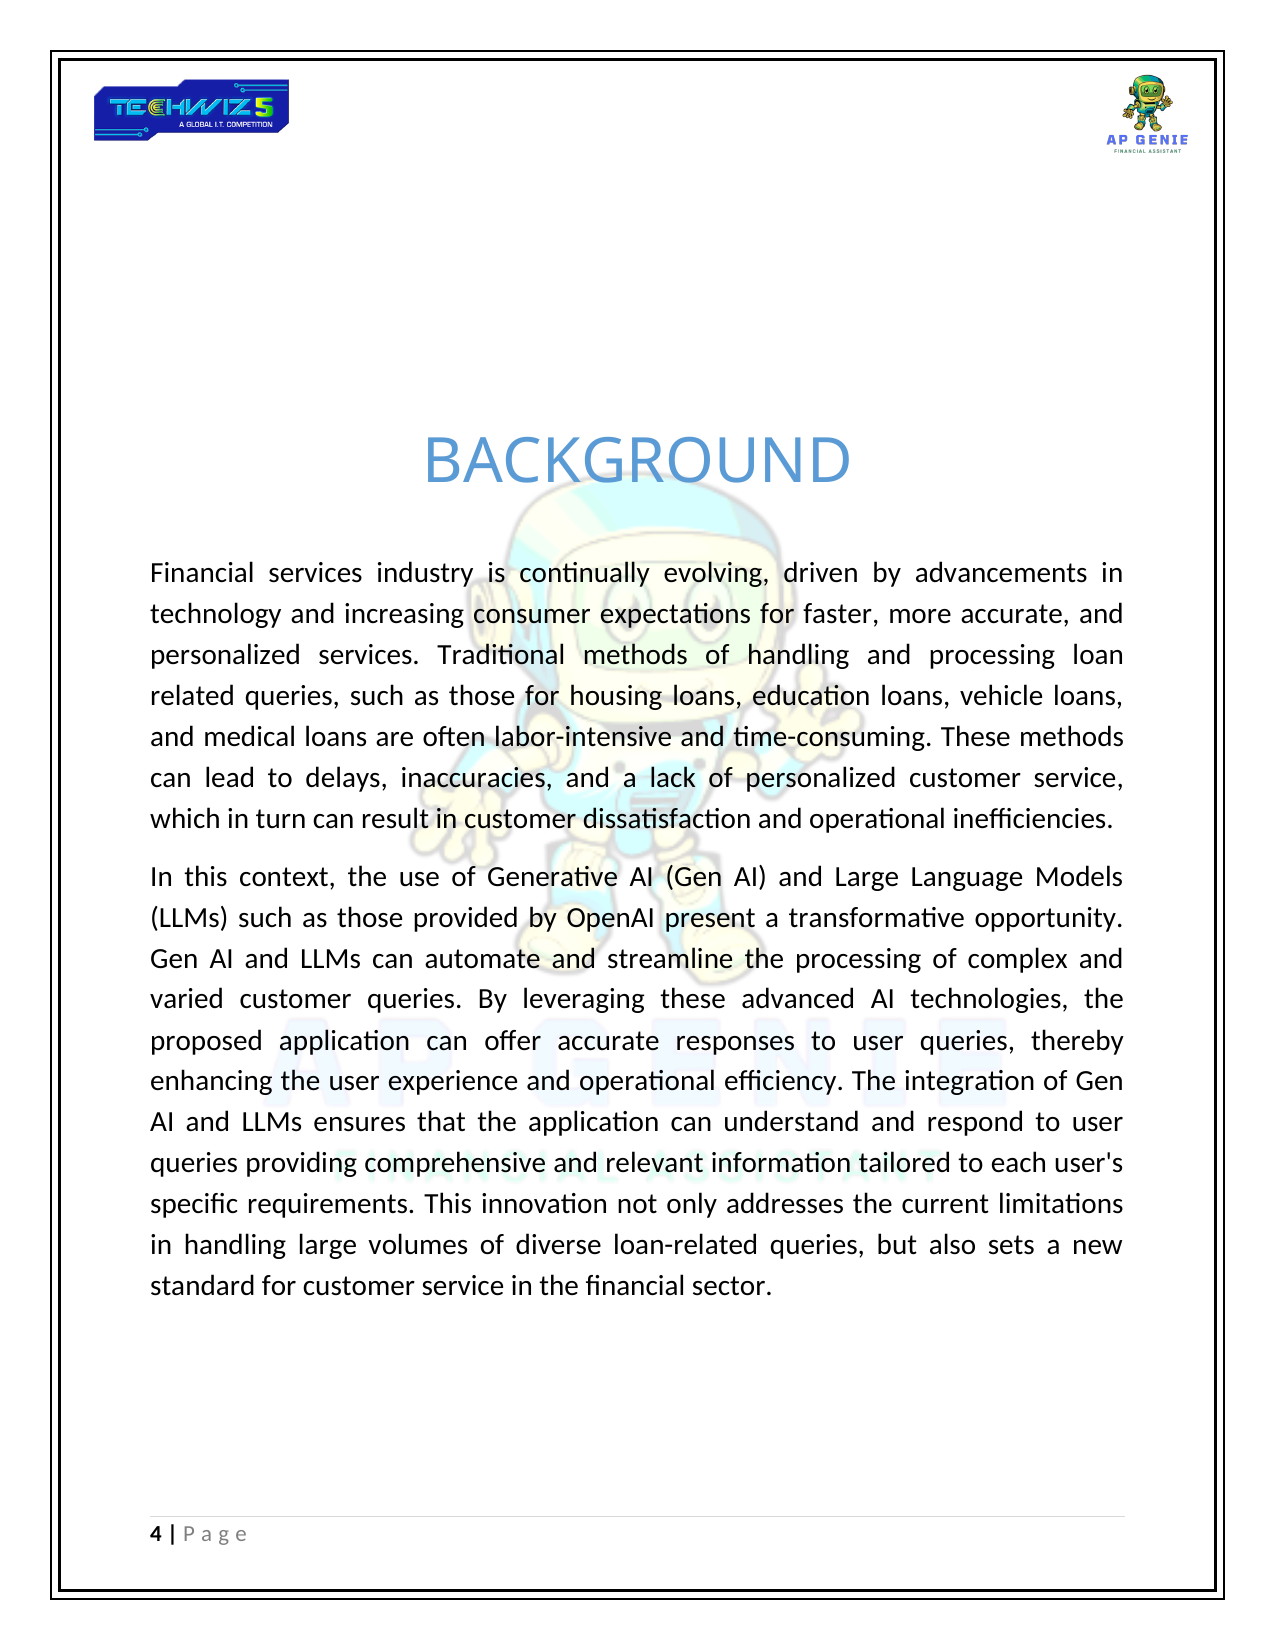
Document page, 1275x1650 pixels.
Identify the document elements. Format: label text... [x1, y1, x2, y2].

subtitle BACKGROUND [150, 416, 1125, 501]
picture [81, 63, 300, 152]
picture [1100, 66, 1189, 158]
text In this context, the use of Generative AI (Gen AI) and Large Language Models (LLMs) such as those provided by OpenAI present a transformative opportunity. Gen AI and LLMs can automate and streamline the processing of complex and varied customer queries. By leveraging these advanced AI technologies, the proposed application can offer accurate responses to user queries, thereby enhancing the user experience and operational efficiency. The integration of Gen AI and LLMs ensures that the application can understand and respond to user queries providing comprehensive and relevant information tailored to each user's specific requirements. This innovation not only addresses the current limitations in handling large volumes of diverse loan-related queries, but also sets a new standard for customer service in the financial sector. [150, 858, 1125, 1303]
text Financial services industry is continually evolving, driven by advancements in technology and increasing consumer expectations for faster, more accurate, and personalized services. Traditional methods of handling and processing loan related queries, such as those for housing loans, education loans, vehicle loans, and medical loans are often labor-intensive and time-consuming. These methods can lead to delays, inaccuracies, and a lack of personalized customer service, which in turn can result in customer dissatisfaction and operational inefficiencies. [150, 554, 1125, 836]
